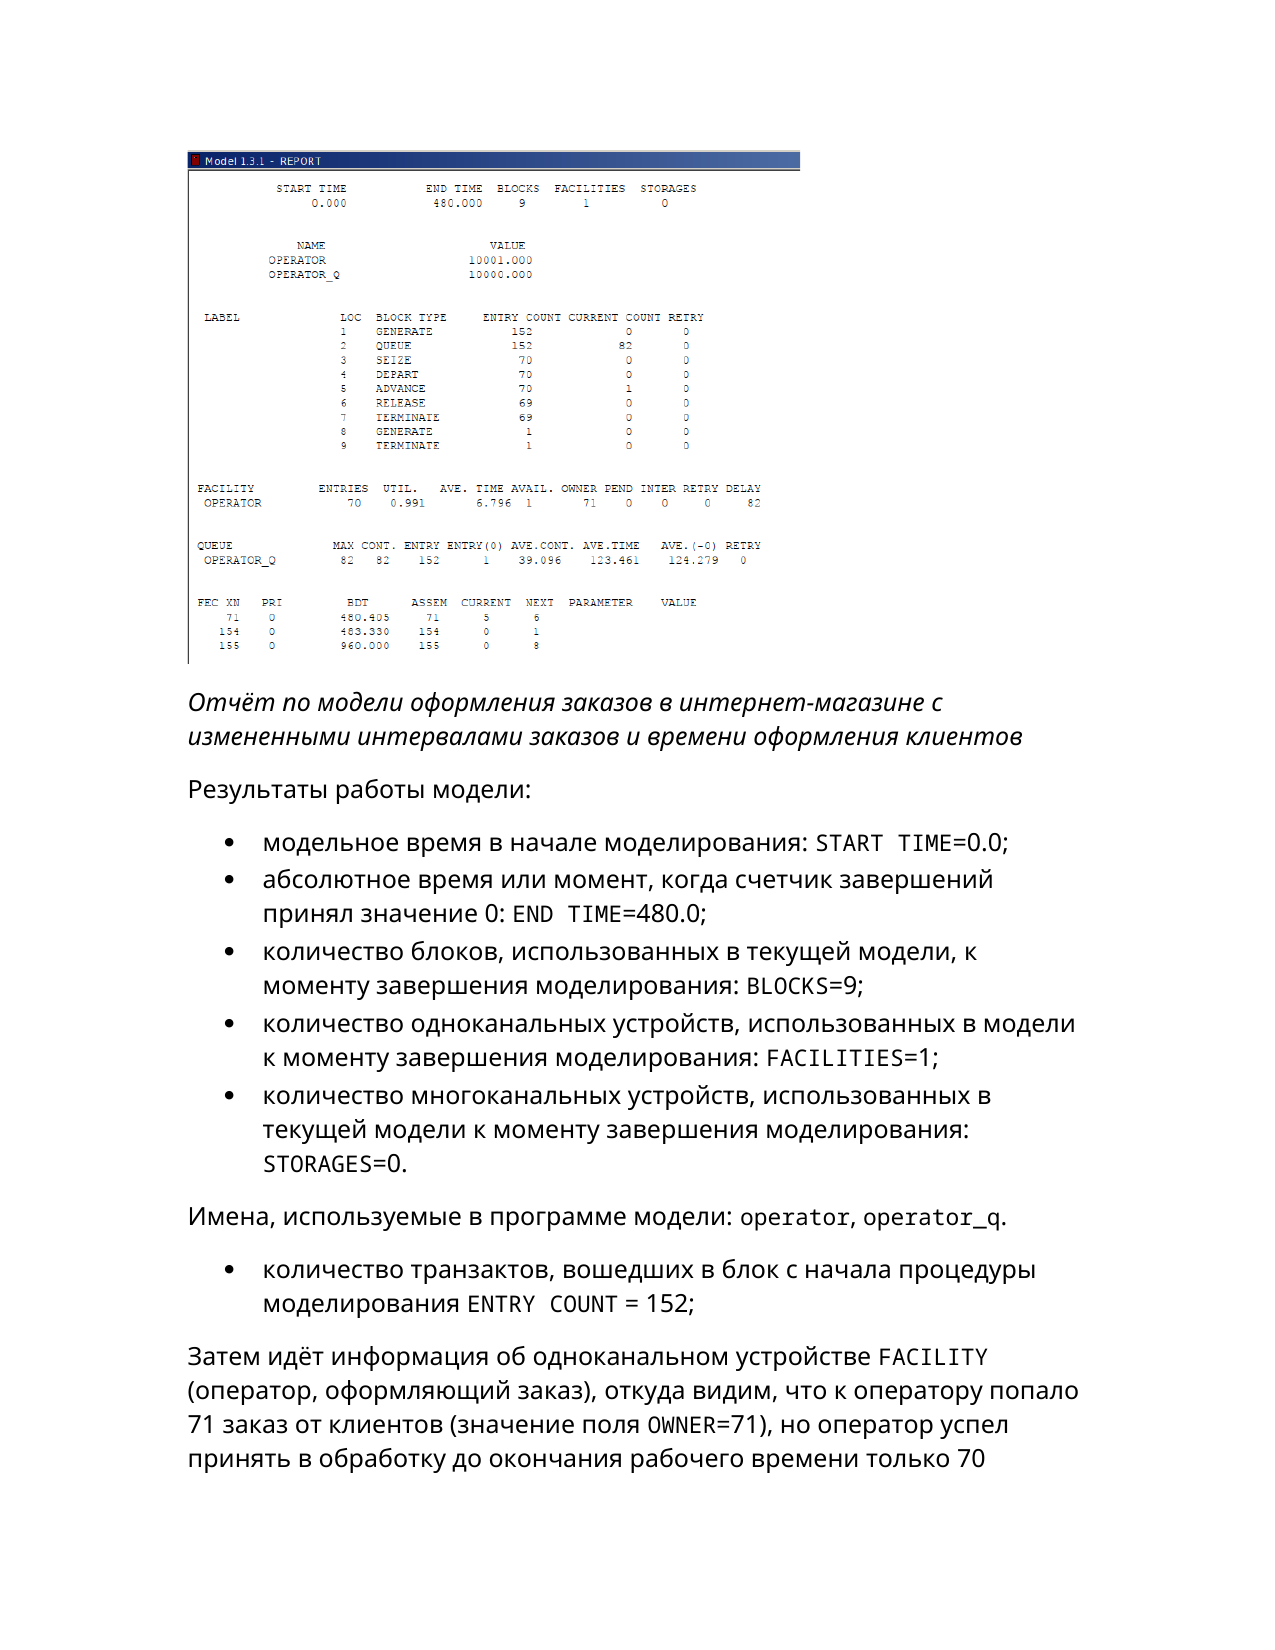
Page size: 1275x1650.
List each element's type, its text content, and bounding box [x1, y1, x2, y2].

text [187, 1338, 1087, 1474]
picture [187, 150, 800, 664]
list количество транзактов, вошедших в блок с начала процедуры моделирования ENTRY COUNT = 152; [225, 1251, 1087, 1319]
list абсолютное время или момент, когда счетчик завершений принял значение 0: END TIME=480.0; [225, 862, 1087, 930]
list количество одноканальных устройств, использованных в модели к моменту завершения моделирования: FACILITIES=1; [225, 1006, 1087, 1074]
text Отчёт по модели оформления заказов в интернет-магазине с измененными интервалами заказов и времени оформления клиентов [187, 684, 1087, 753]
list количество многоканальных устройств, использованных в текущей модели к моменту завершения моделирования: STORAGES=0. [225, 1078, 1087, 1180]
text Имена, используемые в программе модели: operator, operator_q. [187, 1198, 1087, 1233]
list количество блоков, использованных в текущей модели, к моменту завершения моделирования: BLOCKS=9; [225, 934, 1087, 1002]
list модельное время в начале моделирования: START TIME=0.0; [225, 824, 1087, 858]
text Результаты работы модели: [187, 771, 1087, 805]
